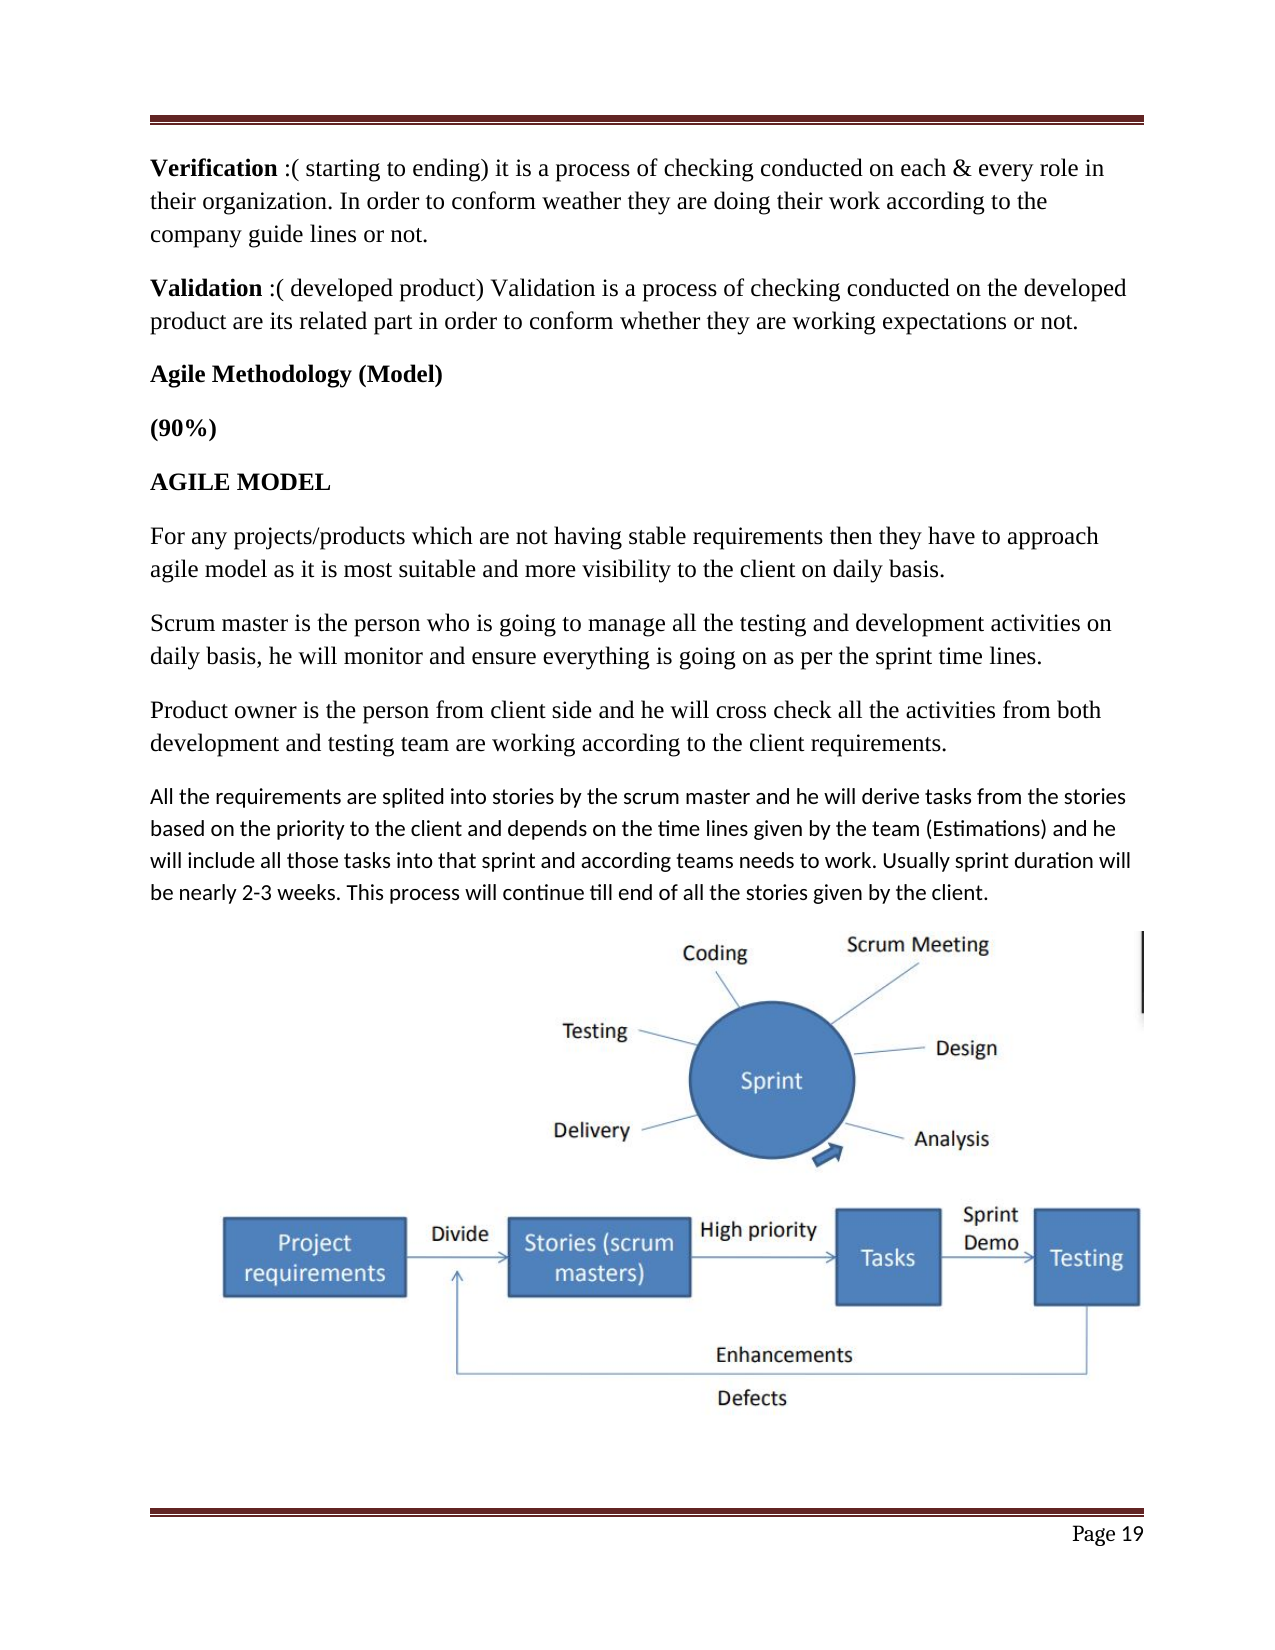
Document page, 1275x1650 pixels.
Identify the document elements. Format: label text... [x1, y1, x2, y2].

text Agile Methodology (Model) [150, 359, 1144, 388]
text Verification :( starting to ending) it is a process of checking conducted on each & every role in their organization. In order to conform weather they are doing their work according to the company guide lines or not. [150, 153, 1144, 248]
picture [150, 931, 1144, 1416]
text Product owner is the person from client side and he will cross check all the activities from both development and testing team are working according to the client requirements. [150, 695, 1144, 757]
text All the requirements are splited into stories by the scrum master and he will derive tasks from the stories based on the priority to the client and depends on the time lines given by the team (Estimations) and he will include all those tasks into that sprint and according teams needs to work. Usually sprint duration will be nearly 2-3 weeks. This process will continue till end of all the stories given by the client. [150, 782, 1144, 906]
text AGILE MODEL [150, 467, 1144, 496]
text For any projects/products which are not having stable requirements then they have to approach agile model as it is most suitable and more visibility to the client on daily basis. [150, 521, 1144, 583]
text Scrum master is the person who is going to manage all the testing and development activities on daily basis, he will monitor and ensure everything is going on as per the sprint time lines. [150, 608, 1144, 670]
text (90%) [150, 413, 1144, 442]
text Validation :( developed product) Validation is a process of checking conducted on the developed product are its related part in order to conform whether they are working expectations or not. [150, 273, 1144, 334]
